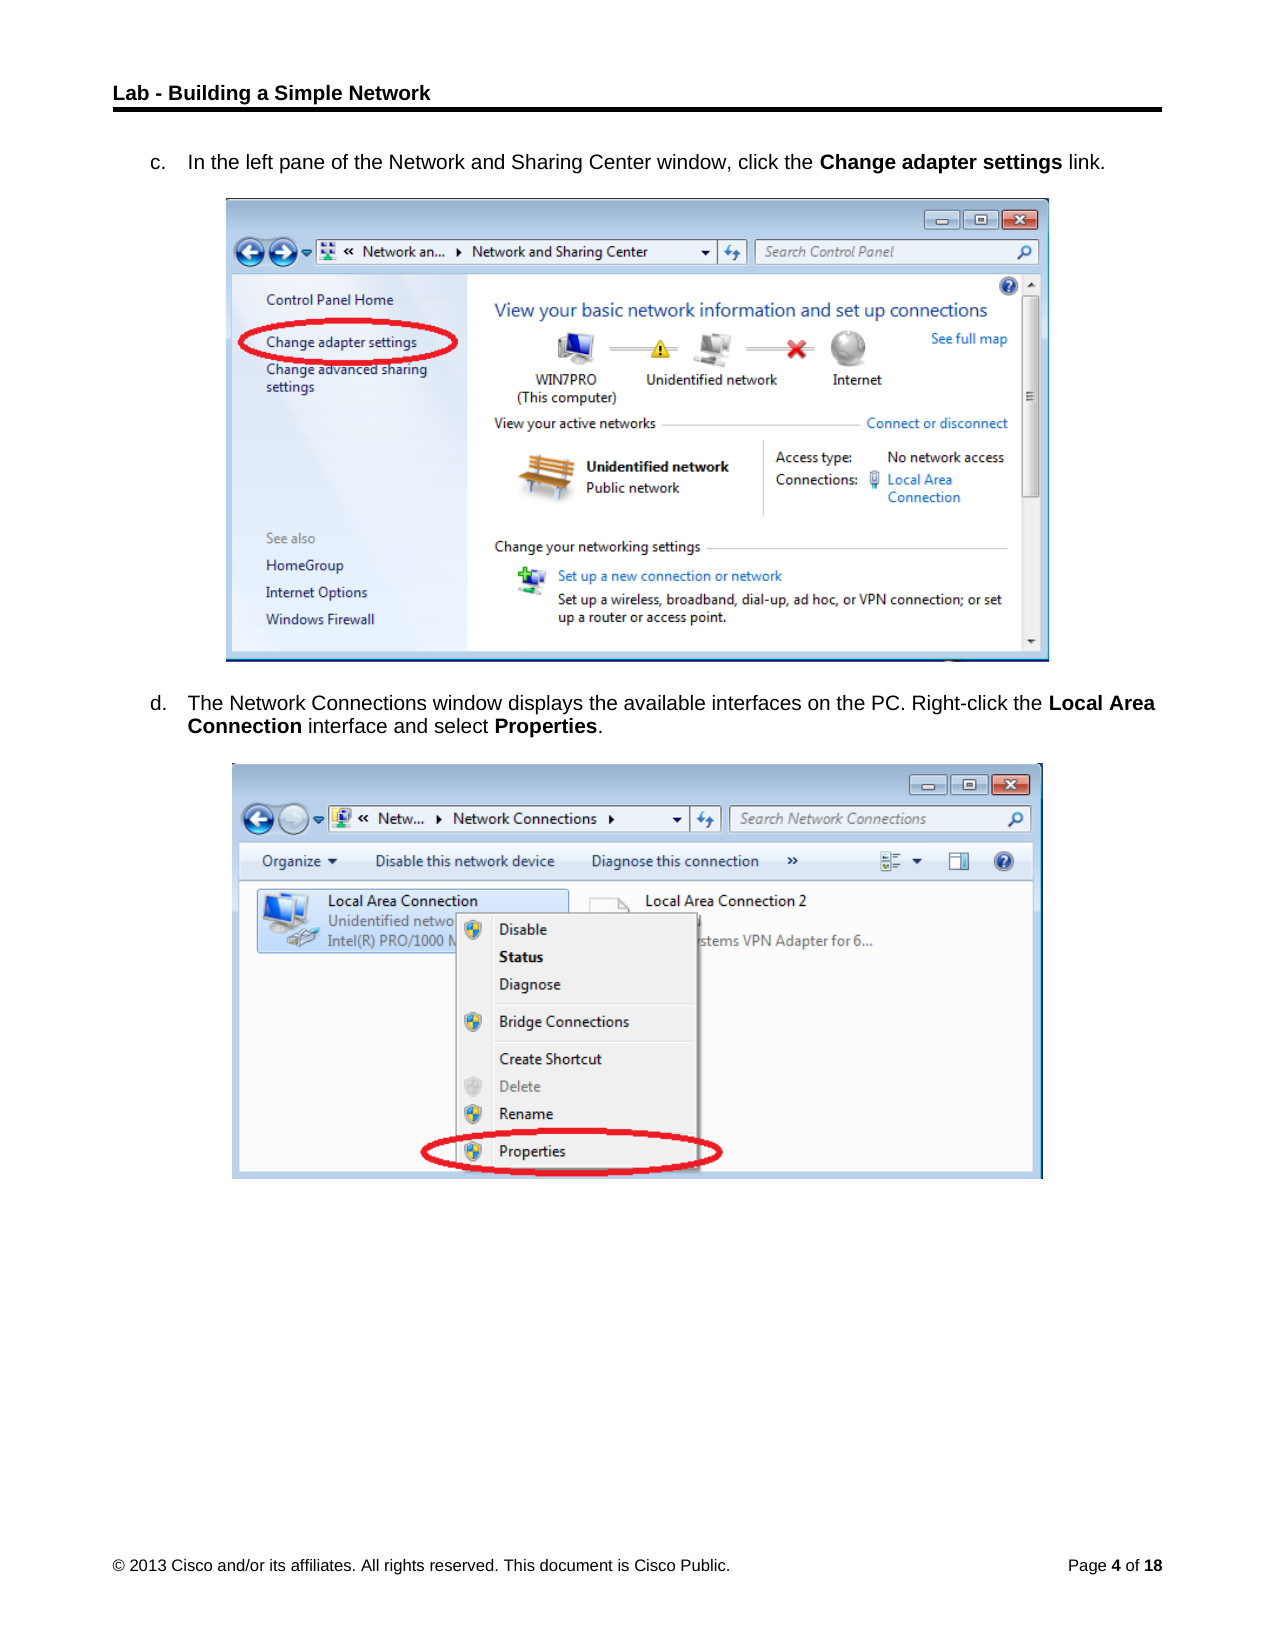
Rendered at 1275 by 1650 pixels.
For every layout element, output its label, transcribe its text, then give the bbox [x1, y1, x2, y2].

picture [232, 763, 1043, 1179]
text The Network Connections window displays the available interfaces on the PC. Right-click the Local Area Connection interface and select Properties. [150, 690, 1162, 738]
text In the left pane of the Network and Sharing Center window, click the Change adapter settings link. [150, 150, 1162, 174]
picture [225, 198, 1050, 662]
